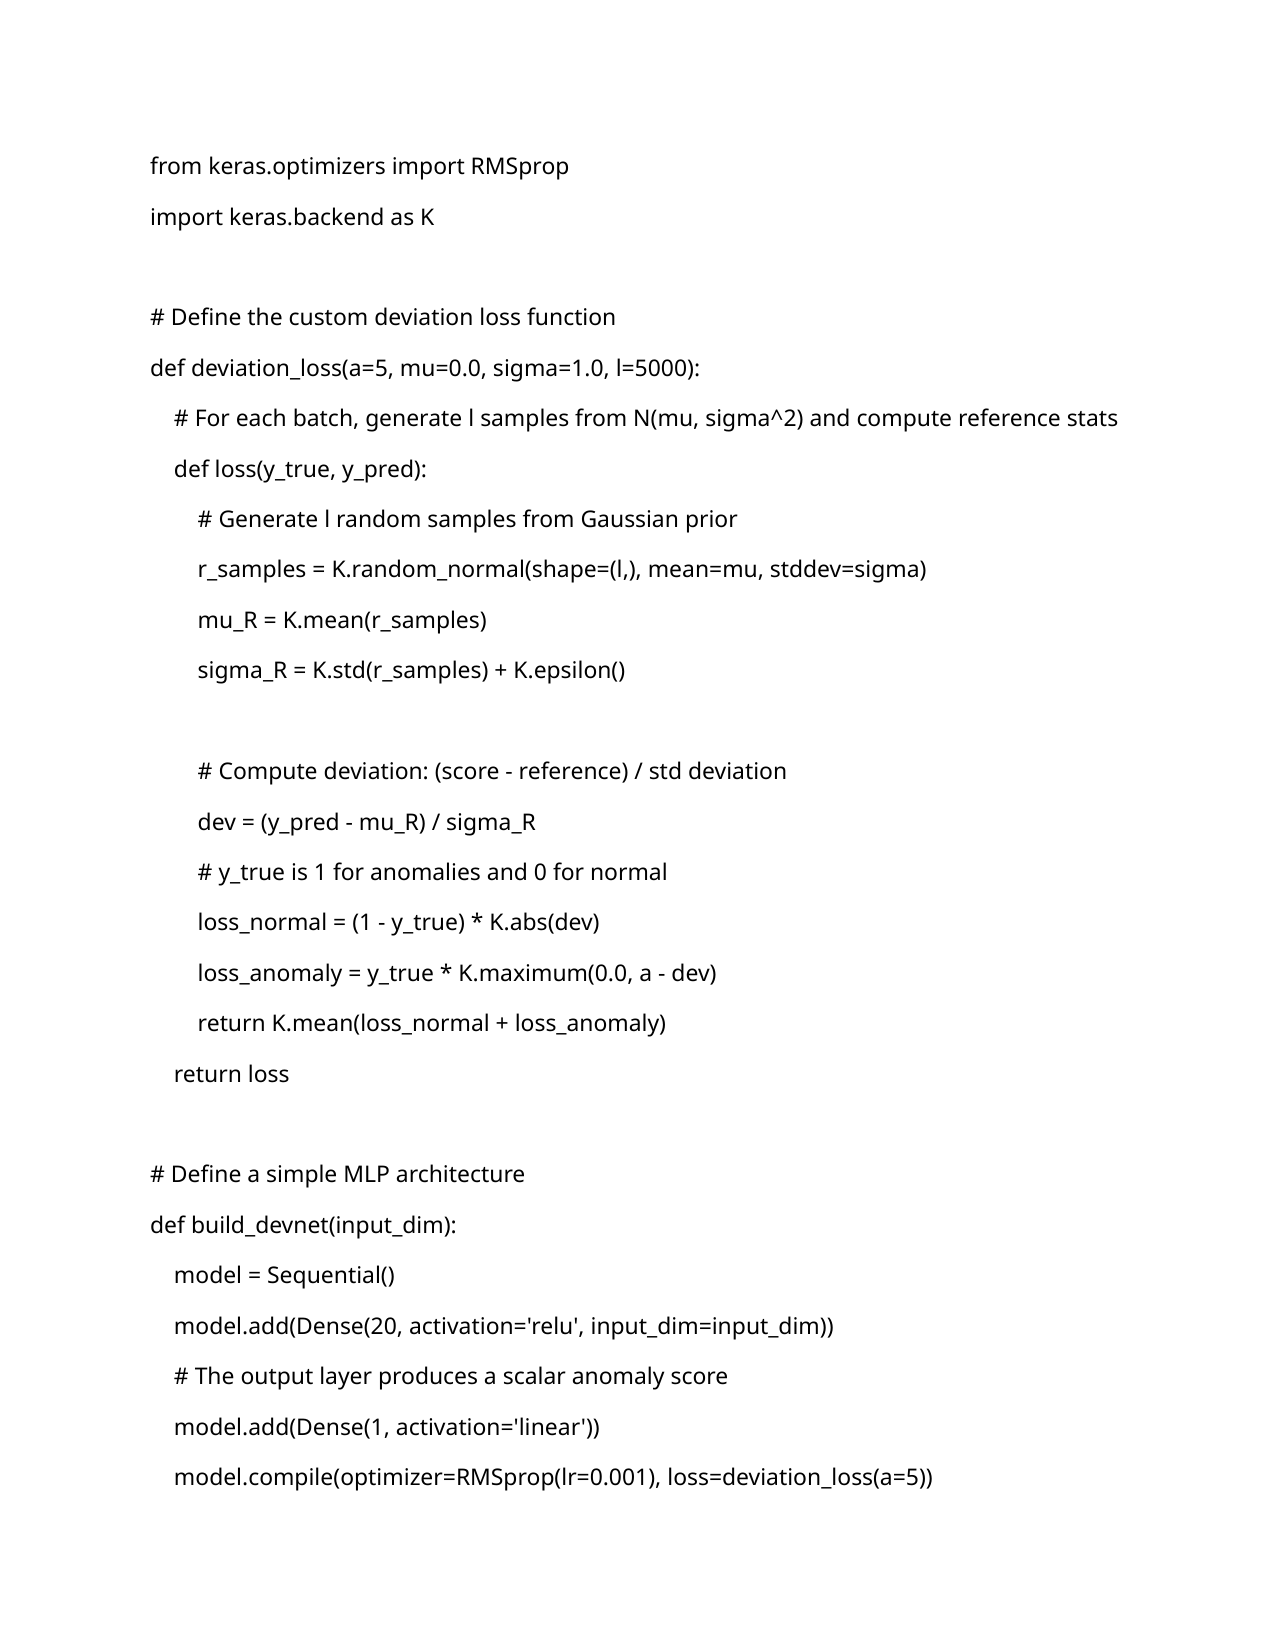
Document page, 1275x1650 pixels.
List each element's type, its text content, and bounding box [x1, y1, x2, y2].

text # Compute deviation: (score - reference) / std deviation [150, 755, 1125, 786]
text # Define a simple MLP architecture [150, 1158, 1125, 1189]
text model.add(Dense(20, activation='relu', input_dim=input_dim)) [150, 1309, 1125, 1341]
text return K.mean(loss_normal + loss_anomaly) [150, 1007, 1125, 1038]
text model.add(Dense(1, activation='linear')) [150, 1410, 1125, 1442]
text # Generate l random samples from Gaussian prior [150, 503, 1125, 534]
text model = Sequential() [150, 1259, 1125, 1290]
text import keras.backend as K [150, 200, 1125, 232]
text r_samples = K.random_normal(shape=(l,), mean=mu, stddev=sigma) [150, 553, 1125, 584]
text mu_R = K.mean(r_samples) [150, 604, 1125, 635]
text # Define the custom deviation loss function [150, 301, 1125, 332]
text sigma_R = K.std(r_samples) + K.epsilon() [150, 654, 1125, 685]
text from keras.optimizers import RMSprop [150, 150, 1125, 181]
text loss_normal = (1 - y_true) * K.abs(dev) [150, 906, 1125, 937]
text def deviation_loss(a=5, mu=0.0, sigma=1.0, l=5000): [150, 352, 1125, 383]
text dev = (y_pred - mu_R) / sigma_R [150, 805, 1125, 837]
text # For each batch, generate l samples from N(mu, sigma^2) and compute reference stats [150, 402, 1125, 433]
text model.compile(optimizer=RMSprop(lr=0.001), loss=deviation_loss(a=5)) [150, 1461, 1125, 1492]
text def build_devnet(input_dim): [150, 1209, 1125, 1240]
text return loss [150, 1057, 1125, 1089]
text loss_anomaly = y_true * K.maximum(0.0, a - dev) [150, 957, 1125, 988]
text def loss(y_true, y_pred): [150, 452, 1125, 484]
text # The output layer produces a scalar anomaly score [150, 1360, 1125, 1391]
text # y_true is 1 for anomalies and 0 for normal [150, 856, 1125, 887]
